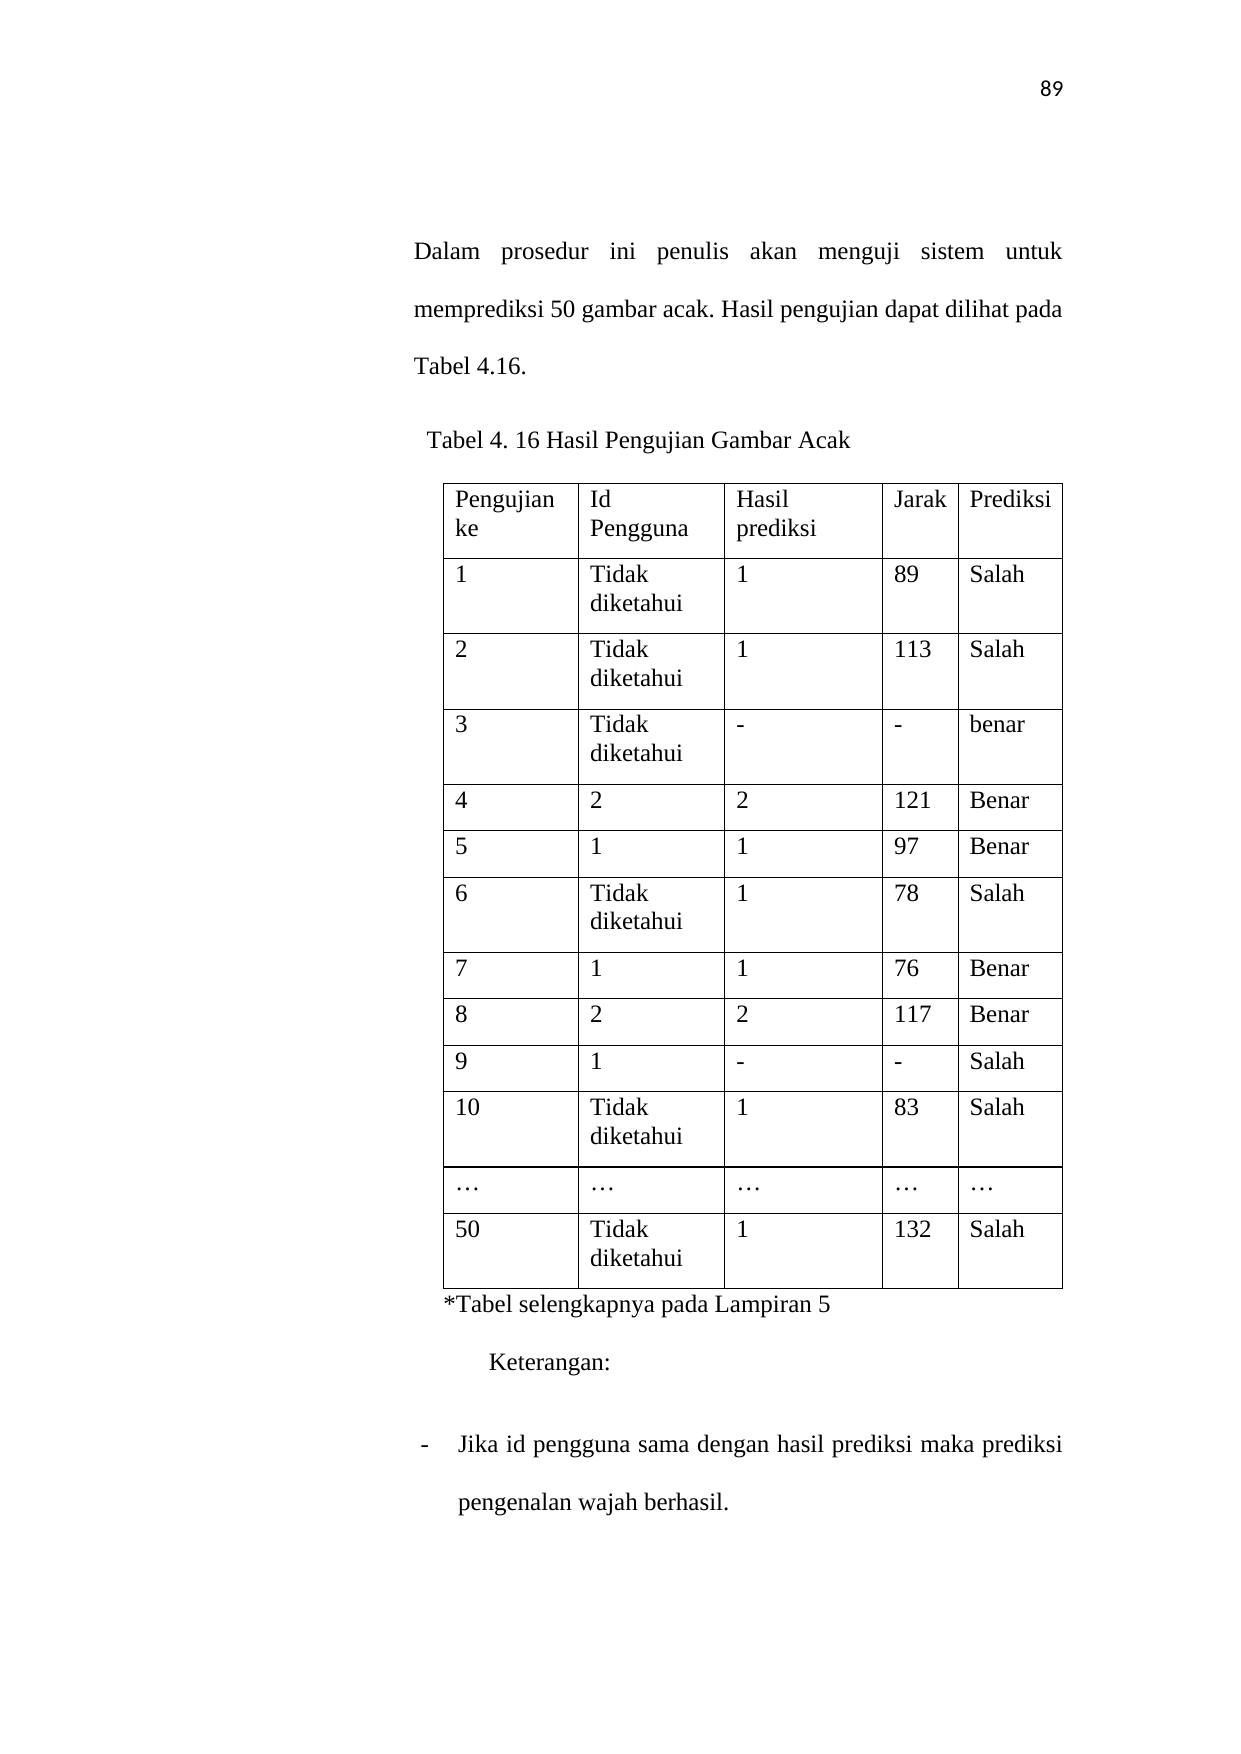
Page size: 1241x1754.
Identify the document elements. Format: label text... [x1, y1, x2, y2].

table_cell 9 [444, 1046, 578, 1091]
table_header Pengujian ke [444, 484, 578, 558]
table_cell 5 [444, 831, 578, 877]
table_cell 97 [883, 831, 958, 877]
table_cell Salah [959, 1092, 1062, 1166]
table_cell … [579, 1168, 724, 1213]
table_cell 1 [725, 1214, 882, 1288]
table_cell 83 [883, 1092, 958, 1166]
table_cell 1 [725, 634, 882, 708]
table_cell 2 [579, 785, 724, 830]
table_cell 89 [883, 559, 958, 633]
table_cell 1 [579, 1046, 724, 1091]
table_cell 121 [883, 785, 958, 830]
table_cell Tidak diketahui [579, 878, 724, 952]
table_cell Salah [959, 559, 1062, 633]
table_cell Salah [959, 878, 1062, 952]
table_cell 1 [725, 559, 882, 633]
table_cell 2 [725, 785, 882, 830]
table_cell Benar [959, 999, 1062, 1045]
table_cell benar [959, 710, 1062, 784]
table_cell Tidak diketahui [579, 1092, 724, 1166]
table_cell - [725, 1046, 882, 1091]
table_header Jarak [883, 484, 958, 558]
text Tabel 4. 16 Hasil Pengujian Gambar Acak [214, 425, 1063, 454]
table_cell 117 [883, 999, 958, 1045]
table_cell Tidak diketahui [579, 559, 724, 633]
table_cell 2 [725, 999, 882, 1045]
table_cell 4 [444, 785, 578, 830]
table_cell 8 [444, 999, 578, 1045]
table_cell 1 [444, 559, 578, 633]
table_cell 2 [444, 634, 578, 708]
table_cell Salah [959, 1046, 1062, 1091]
table_cell 50 [444, 1214, 578, 1288]
table_cell 113 [883, 634, 958, 708]
table_cell Benar [959, 953, 1062, 998]
table_cell … [959, 1168, 1062, 1213]
table_cell 1 [579, 831, 724, 877]
table_cell 78 [883, 878, 958, 952]
table_cell Tidak diketahui [579, 1214, 724, 1288]
table_cell - [883, 710, 958, 784]
table_cell Tidak diketahui [579, 634, 724, 708]
table_cell - [725, 710, 882, 784]
table_cell 76 [883, 953, 958, 998]
table_cell Tidak diketahui [579, 710, 724, 784]
table_cell Salah [959, 1214, 1062, 1288]
table_cell 1 [725, 831, 882, 877]
table_cell 1 [579, 953, 724, 998]
list *Tabel selengkapnya pada Lampiran 5 [443, 1289, 1063, 1318]
table_cell - [883, 1046, 958, 1091]
table_cell … [725, 1168, 882, 1213]
table_cell 10 [444, 1092, 578, 1166]
table_cell 6 [444, 878, 578, 952]
list Jika id pengguna sama dengan hasil prediksi maka prediksi pengenalan wajah berhasil. [420, 1429, 1063, 1515]
table_header Id Pengguna [579, 484, 724, 558]
table_cell Benar [959, 785, 1062, 830]
table_cell 1 [725, 878, 882, 952]
list Dalam prosedur ini penulis akan menguji sistem untuk memprediksi 50 gambar acak. Hasil pengujian dapat dilihat pada Tabel 4.16. [413, 236, 1063, 380]
table_cell … [444, 1168, 578, 1213]
table_cell Salah [959, 634, 1062, 708]
table_cell 7 [444, 953, 578, 998]
table_cell 1 [725, 1092, 882, 1166]
table_cell 3 [444, 710, 578, 784]
table_cell 132 [883, 1214, 958, 1288]
table_cell … [883, 1168, 958, 1213]
table_cell 2 [579, 999, 724, 1045]
table_cell 1 [725, 953, 882, 998]
table_header Hasil prediksi [725, 484, 882, 558]
table_cell Benar [959, 831, 1062, 877]
table_header Prediksi [959, 484, 1062, 558]
text Keterangan: [413, 1347, 1063, 1375]
